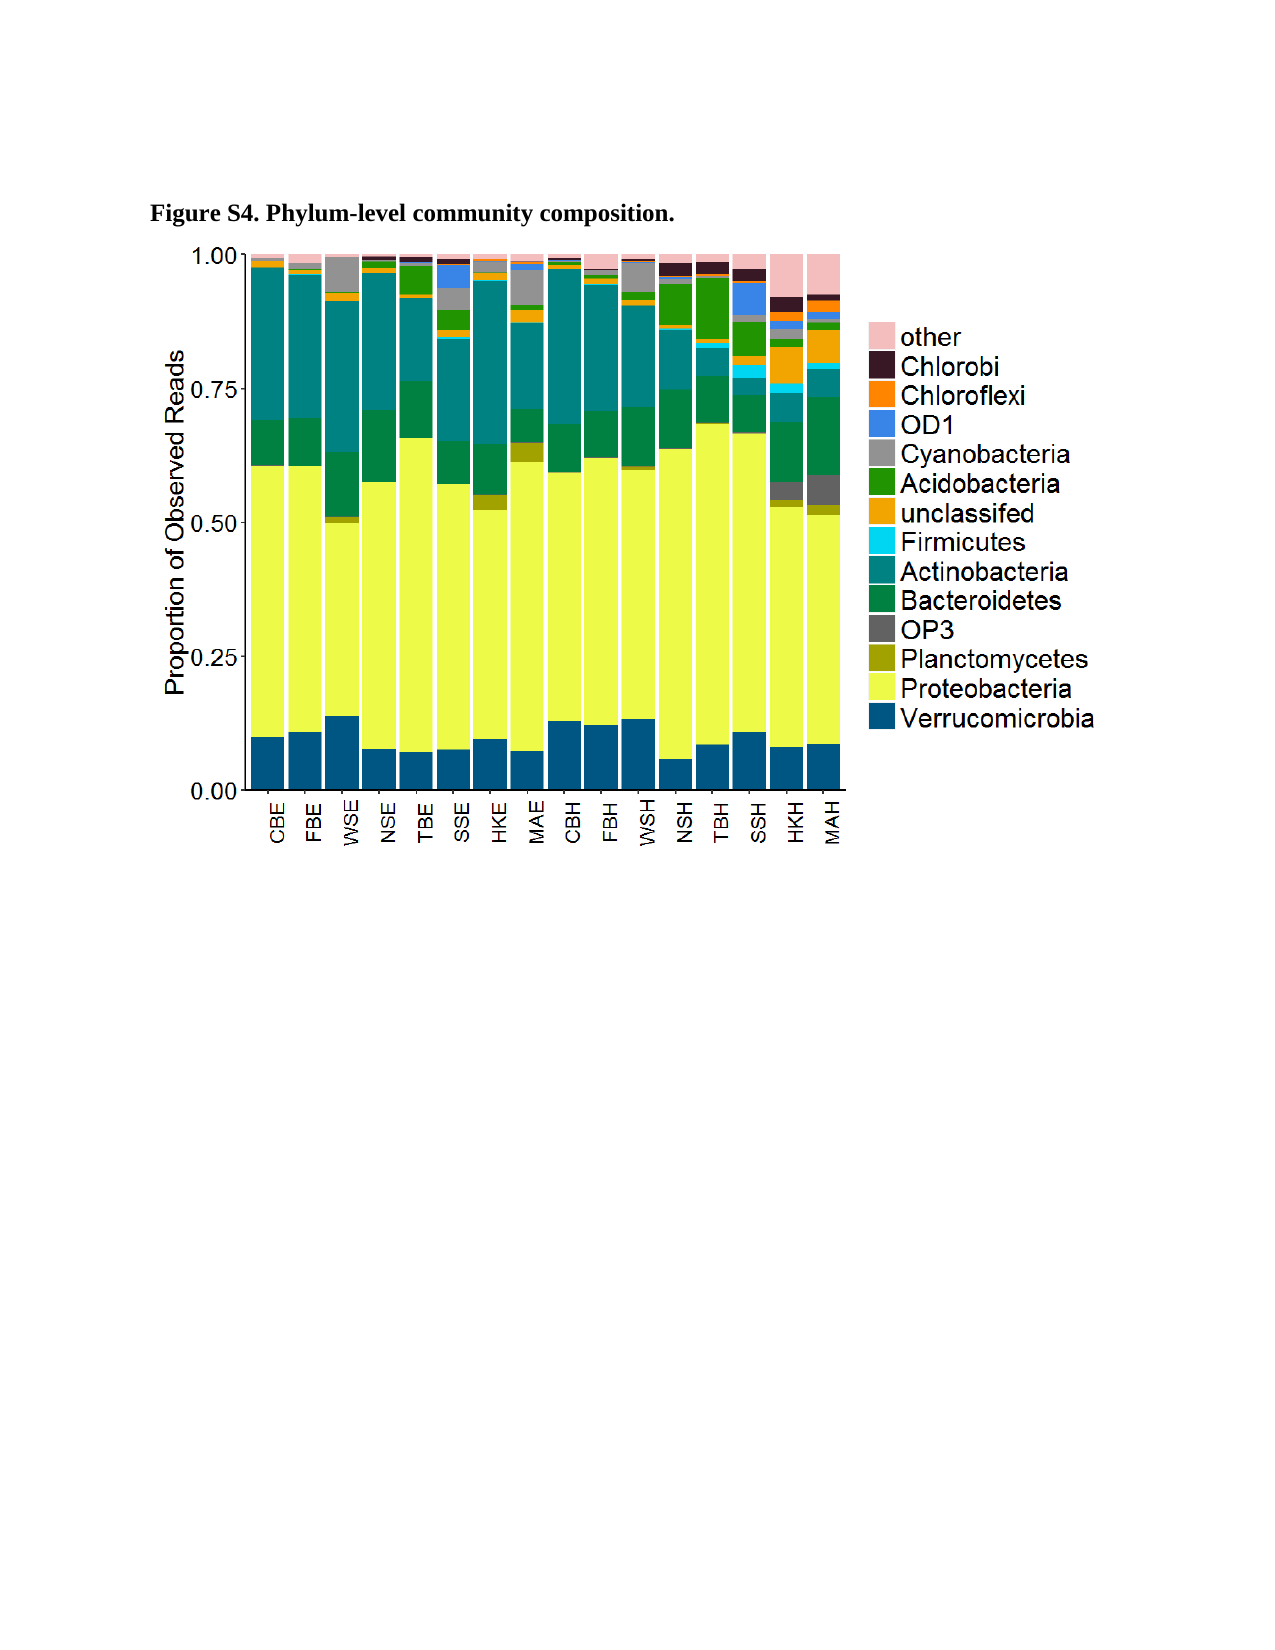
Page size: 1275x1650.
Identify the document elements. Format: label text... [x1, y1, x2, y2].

text Figure S4. Phylum-level community composition. [150, 198, 1125, 226]
picture [150, 245, 1125, 855]
